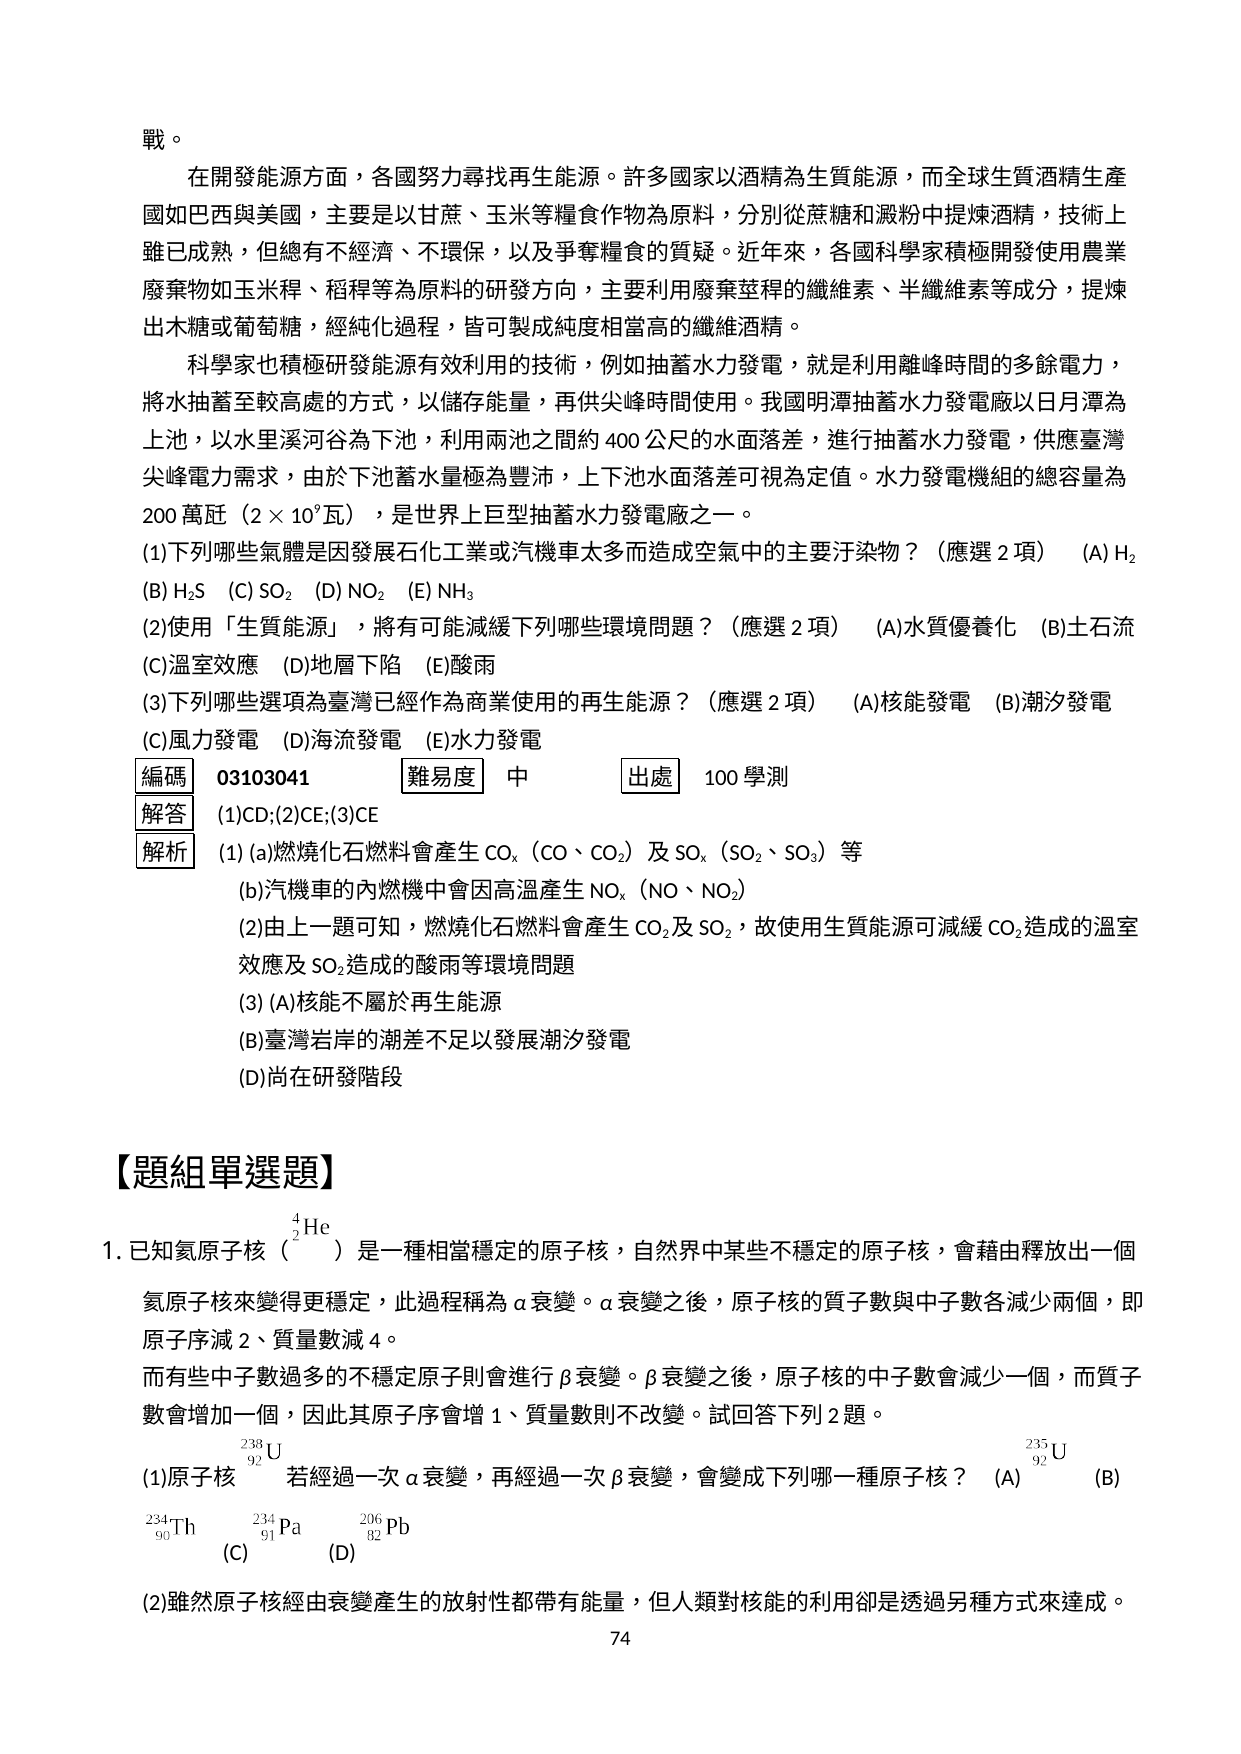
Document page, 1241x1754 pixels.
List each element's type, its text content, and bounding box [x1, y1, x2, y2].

text 解析 (1) (a)燃燒化石燃料會產生COx（CO、CO2）及SOx（SO2、SO3）等 (b)汽機車的內燃機中會因高溫產生NOx（NO、NO2） (2)由上一題可知，燃燒化石燃料會產生CO2及SO2，故使用生質能源可減緩CO2造成的溫室效應及SO2造成的酸雨等環境問題 (3) (A)核能不屬於再生能源 (B)臺灣岩岸的潮差不足以發展潮汐發電 (D)尚在研發階段 [136, 832, 1146, 1094]
text 解答 (1)CD;(2)CE;(3)CE [135, 794, 1146, 832]
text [94, 1207, 1146, 1619]
text 【題組單選題】 [94, 1132, 1146, 1207]
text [94, 119, 1146, 757]
text 編碼 03103041 難易度 中 出處 100學測 [483, 757, 678, 794]
text 編碼 03103041 難易度 中 出處 100學測 [94, 757, 192, 794]
text 編碼 03103041 難易度 中 出處 100學測 [193, 757, 482, 794]
text 編碼 03103041 難易度 中 出處 100學測 [679, 757, 1146, 794]
